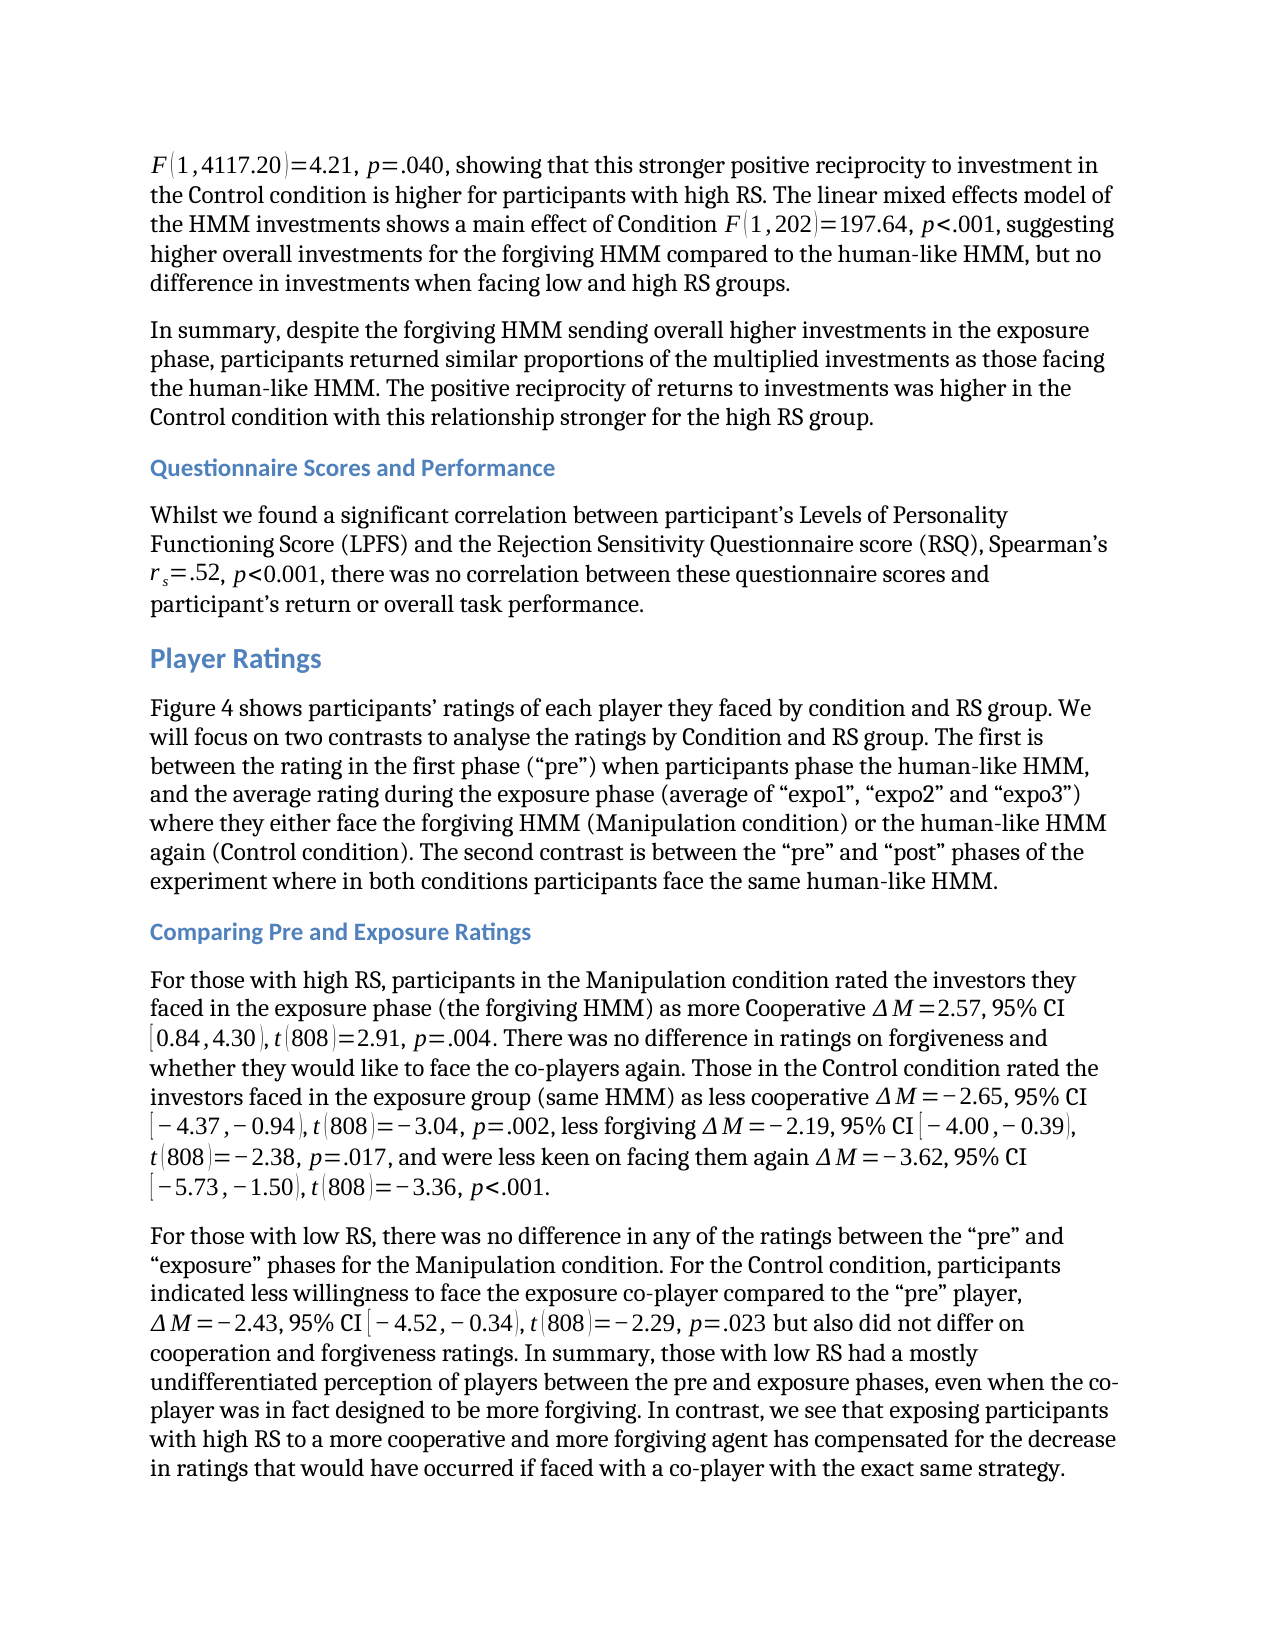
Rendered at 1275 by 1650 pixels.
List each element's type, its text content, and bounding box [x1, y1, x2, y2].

text For those with low RS, there was no difference in any of the ratings between the “pre” and “exposure” phases for the Manipulation condition. For the Control condition, participants indicated less willingness to face the exposure co-player compared to the “pre” player, , 95% CI , , but also did not differ on cooperation and forgiveness ratings. In summary, those with low RS had a mostly undifferentiated perception of players between the pre and exposure phases, even when the co-player was in fact designed to be more forgiving. In contrast, we see that exposing participants with high RS to a more cooperative and more forgiving agent has compensated for the decrease in ratings that would have occurred if faced with a co-player with the exact same strategy. [150, 1222, 1125, 1482]
subtitle Comparing Pre and Exposure Ratings [150, 916, 1125, 947]
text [150, 150, 1125, 297]
subtitle Player Ratings [150, 640, 1125, 675]
text For those with high RS, participants in the Manipulation condition rated the investors they faced in the exposure phase (the forgiving HMM) as more Cooperative , 95% CI , , . There was no difference in ratings on forgiveness and whether they would like to face the co-players again. Those in the Control condition rated the investors faced in the exposure group (same HMM) as less cooperative , 95% CI , , , less forgiving , 95% CI , , , and were less keen on facing them again , 95% CI , , . [150, 966, 1125, 1203]
text In summary, despite the forgiving HMM sending overall higher investments in the exposure phase, participants returned similar proportions of the multiplied investments as those facing the human-like HMM. The positive reciprocity of returns to investments was higher in the Control condition with this relationship stronger for the high RS group. [150, 316, 1125, 431]
text Figure 4 shows participants’ ratings of each player they faced by condition and RS group. We will focus on two contrasts to analyse the ratings by Condition and RS group. The first is between the rating in the first phase (“pre”) when participants phase the human-like HMM, and the average rating during the exposure phase (average of “expo1”, “expo2” and “expo3”) where they either face the forgiving HMM (Manipulation condition) or the human-like HMM again (Control condition). The second contrast is between the “pre” and “post” phases of the experiment where in both conditions participants face the same human-like HMM. [150, 694, 1125, 895]
text Whilst we found a significant correlation between participant’s Levels of Personality Functioning Score (LPFS) and the Rejection Sensitivity Questionnaire score (RSQ), Spearman’s , , there was no correlation between these questionnaire scores and participant’s return or overall task performance. [150, 501, 1125, 619]
subtitle Questionnaire Scores and Performance [150, 452, 1125, 483]
